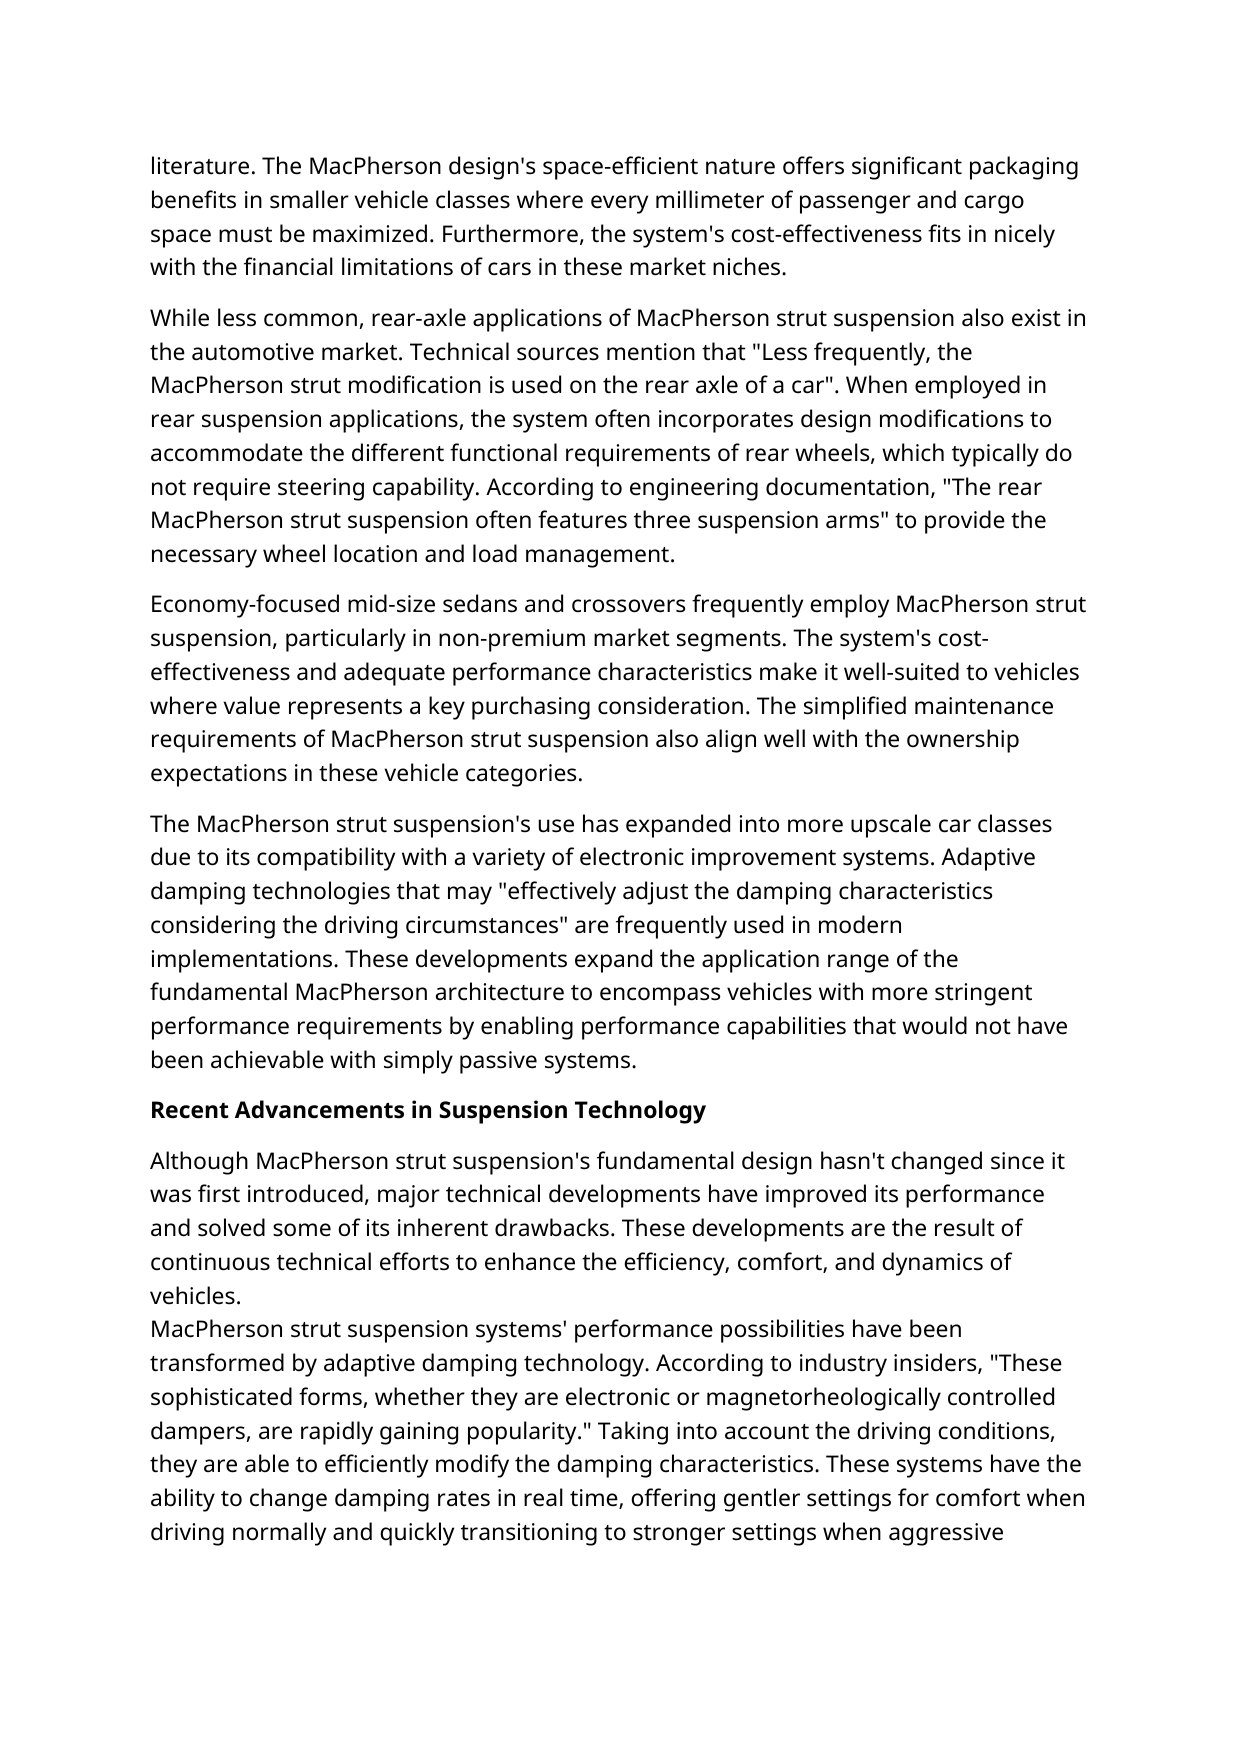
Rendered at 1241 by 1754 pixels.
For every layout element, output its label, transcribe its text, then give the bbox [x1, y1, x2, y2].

text Economy-focused mid-size sedans and crossovers frequently employ MacPherson strut suspension, particularly in non-premium market segments. The system's cost-effectiveness and adequate performance characteristics make it well-suited to vehicles where value represents a key purchasing consideration. The simplified maintenance requirements of MacPherson strut suspension also align well with the ownership expectations in these vehicle categories. [150, 588, 1090, 788]
text While less common, rear-axle applications of MacPherson strut suspension also exist in the automotive market. Technical sources mention that "Less frequently, the MacPherson strut modification is used on the rear axle of a car". When employed in rear suspension applications, the system often incorporates design modifications to accommodate the different functional requirements of rear wheels, which typically do not require steering capability. According to engineering documentation, "The rear MacPherson strut suspension often features three suspension arms" to provide the necessary wheel location and load management. [150, 302, 1090, 569]
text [150, 1144, 1090, 1547]
text Recent Advancements in Suspension Technology [150, 1094, 1090, 1125]
text The MacPherson strut suspension's use has expanded into more upscale car classes due to its compatibility with a variety of electronic improvement systems. Adaptive damping technologies that may "effectively adjust the damping characteristics considering the driving circumstances" are frequently used in modern implementations. These developments expand the application range of the fundamental MacPherson architecture to encompass vehicles with more stringent performance requirements by enabling performance capabilities that would not have been achievable with simply passive systems. [150, 807, 1090, 1075]
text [150, 150, 1090, 282]
